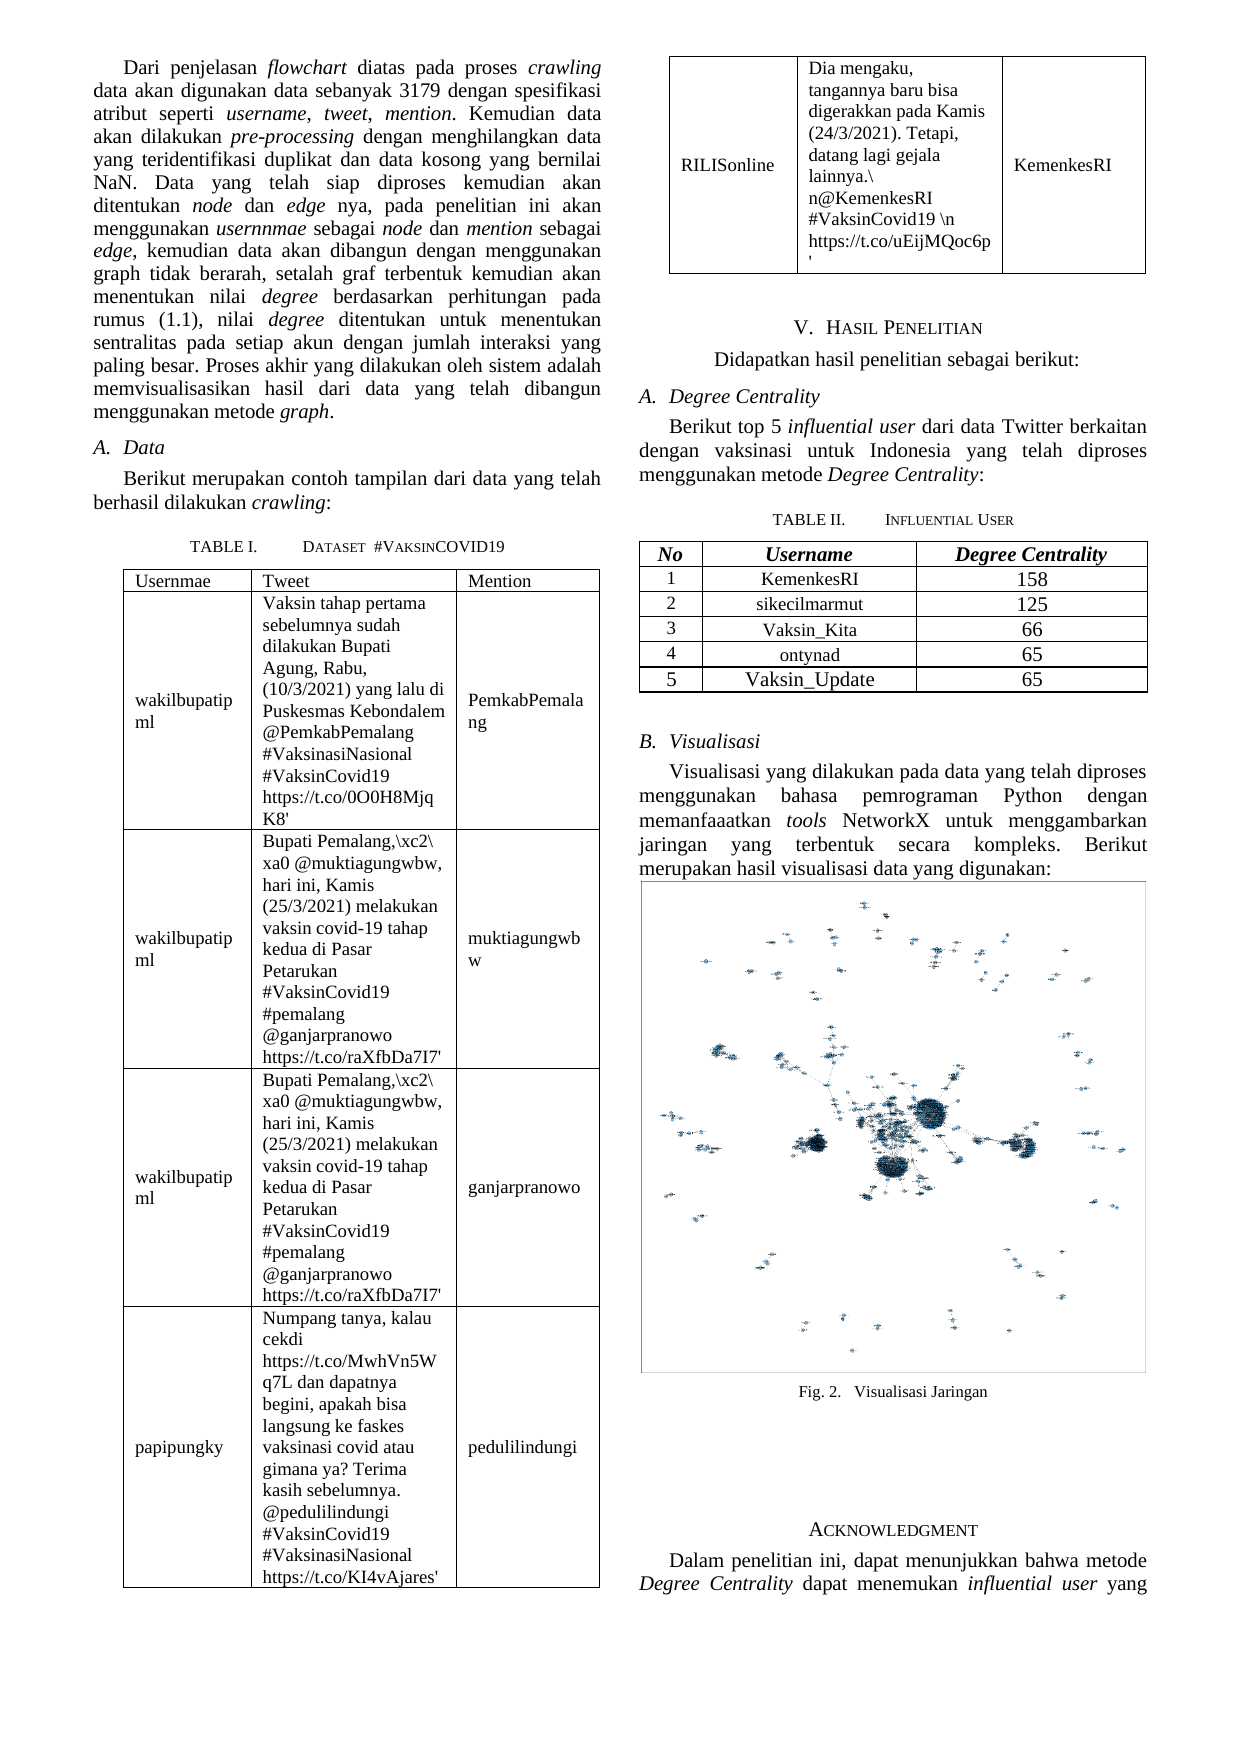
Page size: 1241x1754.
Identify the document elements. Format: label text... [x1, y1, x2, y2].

table_header Mention [457, 570, 599, 591]
table_cell 5 [640, 668, 702, 691]
text Visualisasi Jaringan [639, 1382, 1147, 1401]
table_cell pedulilindungi [457, 1307, 599, 1587]
table_header Usernmae [124, 570, 251, 591]
table_cell 158 [917, 567, 1147, 591]
table_header No [640, 542, 702, 566]
text Berikut merupakan contoh tampilan dari data yang telah berhasil dilakukan crawling: [93, 466, 601, 514]
table_cell KemenkesRI [1003, 57, 1145, 273]
text Influential User [639, 511, 1147, 528]
subtitle Degree Centrality [639, 384, 1147, 408]
table_cell 125 [917, 592, 1147, 616]
table_cell ontynad [703, 642, 916, 666]
text Berikut top 5 influential user dari data Twitter berkaitan dengan vaksinasi untuk Indonesia yang telah diproses menggunakan metode Degree Centrality: [639, 414, 1147, 486]
table_cell 3 [640, 617, 702, 641]
table_cell wakilbupatipml [124, 1069, 251, 1306]
table_cell wakilbupatipml [124, 830, 251, 1067]
table_cell Numpang tanya, kalau cekdi https://t.co/MwhVn5Wq7L dan dapatnya begini, apakah bisa langsung ke faskes vaksinasi covid atau gimana ya? Terima kasih sebelumnya. @pedulilindungi #VaksinCovid19 #VaksinasiNasional https://t.co/KI4vAjares' [252, 1307, 456, 1587]
table_cell Dia mengaku, tangannya baru bisa digerakkan pada Kamis (24/3/2021). Tetapi, datang lagi gejala lainnya.\n@KemenkesRI #VaksinCovid19 \n https://t.co/uEijMQoc6p' [798, 57, 1002, 273]
subtitle Acknowledgment [639, 1517, 1147, 1541]
text Visualisasi yang dilakukan pada data yang telah diproses menggunakan bahasa pemrograman Python dengan memanfaaatkan tools NetworkX untuk menggambarkan jaringan yang terbentuk secara kompleks. Berikut merupakan hasil visualisasi data yang digunakan: [639, 759, 1147, 879]
subtitle Visualisasi [639, 729, 1147, 753]
table_header Username [703, 542, 916, 566]
table_cell KemenkesRI [703, 567, 916, 591]
table_cell muktiagungwbw [457, 830, 599, 1067]
table_cell 66 [917, 617, 1147, 641]
picture [639, 879, 1147, 1374]
text Dari penjelasan flowchart diatas pada proses crawling data akan digunakan data sebanyak 3179 dengan spesifikasi atribut seperti username, tweet, mention. Kemudian data akan dilakukan pre-processing dengan menghilangkan data yang teridentifikasi duplikat dan data kosong yang bernilai NaN. Data yang telah siap diproses kemudian akan ditentukan node dan edge nya, pada penelitian ini akan menggunakan usernnmae sebagai node dan mention sebagai edge, kemudian data akan dibangun dengan menggunakan graph tidak berarah, setalah graf terbentuk kemudian akan menentukan nilai degree berdasarkan perhitungan pada rumus (1.1), nilai degree ditentukan untuk menentukan sentralitas pada setiap akun dengan jumlah interaksi yang paling besar. Proses akhir yang dilakukan oleh sistem adalah memvisualisasikan hasil dari data yang telah dibangun menggunakan metode graph. [93, 56, 601, 423]
table_cell Bupati Pemalang,\xc2\xa0 @muktiagungwbw, hari ini, Kamis (25/3/2021) melakukan vaksin covid-19 tahap kedua di Pasar Petarukan #VaksinCovid19 #pemalang @ganjarpranowo https://t.co/raXfbDa7I7' [252, 830, 456, 1067]
table_cell wakilbupatipml [124, 592, 251, 829]
table_cell PemkabPemalang [457, 592, 599, 829]
table_cell sikecilmarmut [703, 592, 916, 616]
subtitle Data [93, 435, 601, 459]
subtitle Hasil Penelitian [639, 315, 1147, 339]
table_cell Bupati Pemalang,\xc2\xa0 @muktiagungwbw, hari ini, Kamis (25/3/2021) melakukan vaksin covid-19 tahap kedua di Pasar Petarukan #VaksinCovid19 #pemalang @ganjarpranowo https://t.co/raXfbDa7I7' [252, 1069, 456, 1306]
table_cell papipungky [124, 1307, 251, 1587]
text Dataset #VaksinCOVID19 [93, 539, 601, 556]
table_cell 2 [640, 592, 702, 616]
table_cell Vaksin tahap pertama sebelumnya sudah dilakukan Bupati Agung, Rabu, (10/3/2021) yang lalu di Puskesmas Kebondalem @PemkabPemalang #VaksinasiNasional #VaksinCovid19 https://t.co/0O0H8MjqK8' [252, 592, 456, 829]
table_cell Vaksin_Kita [703, 617, 916, 641]
table_cell RILISonline [670, 57, 797, 273]
table_header Tweet [252, 570, 456, 591]
text Didapatkan hasil penelitian sebagai berikut: [639, 347, 1147, 371]
table_cell 1 [640, 567, 702, 591]
table_cell 65 [917, 642, 1147, 666]
table_cell ganjarpranowo [457, 1069, 599, 1306]
table_cell Vaksin_Update [703, 668, 916, 691]
table_cell 4 [640, 642, 702, 666]
table_cell 65 [917, 668, 1147, 691]
table_header Degree Centrality [917, 542, 1147, 566]
